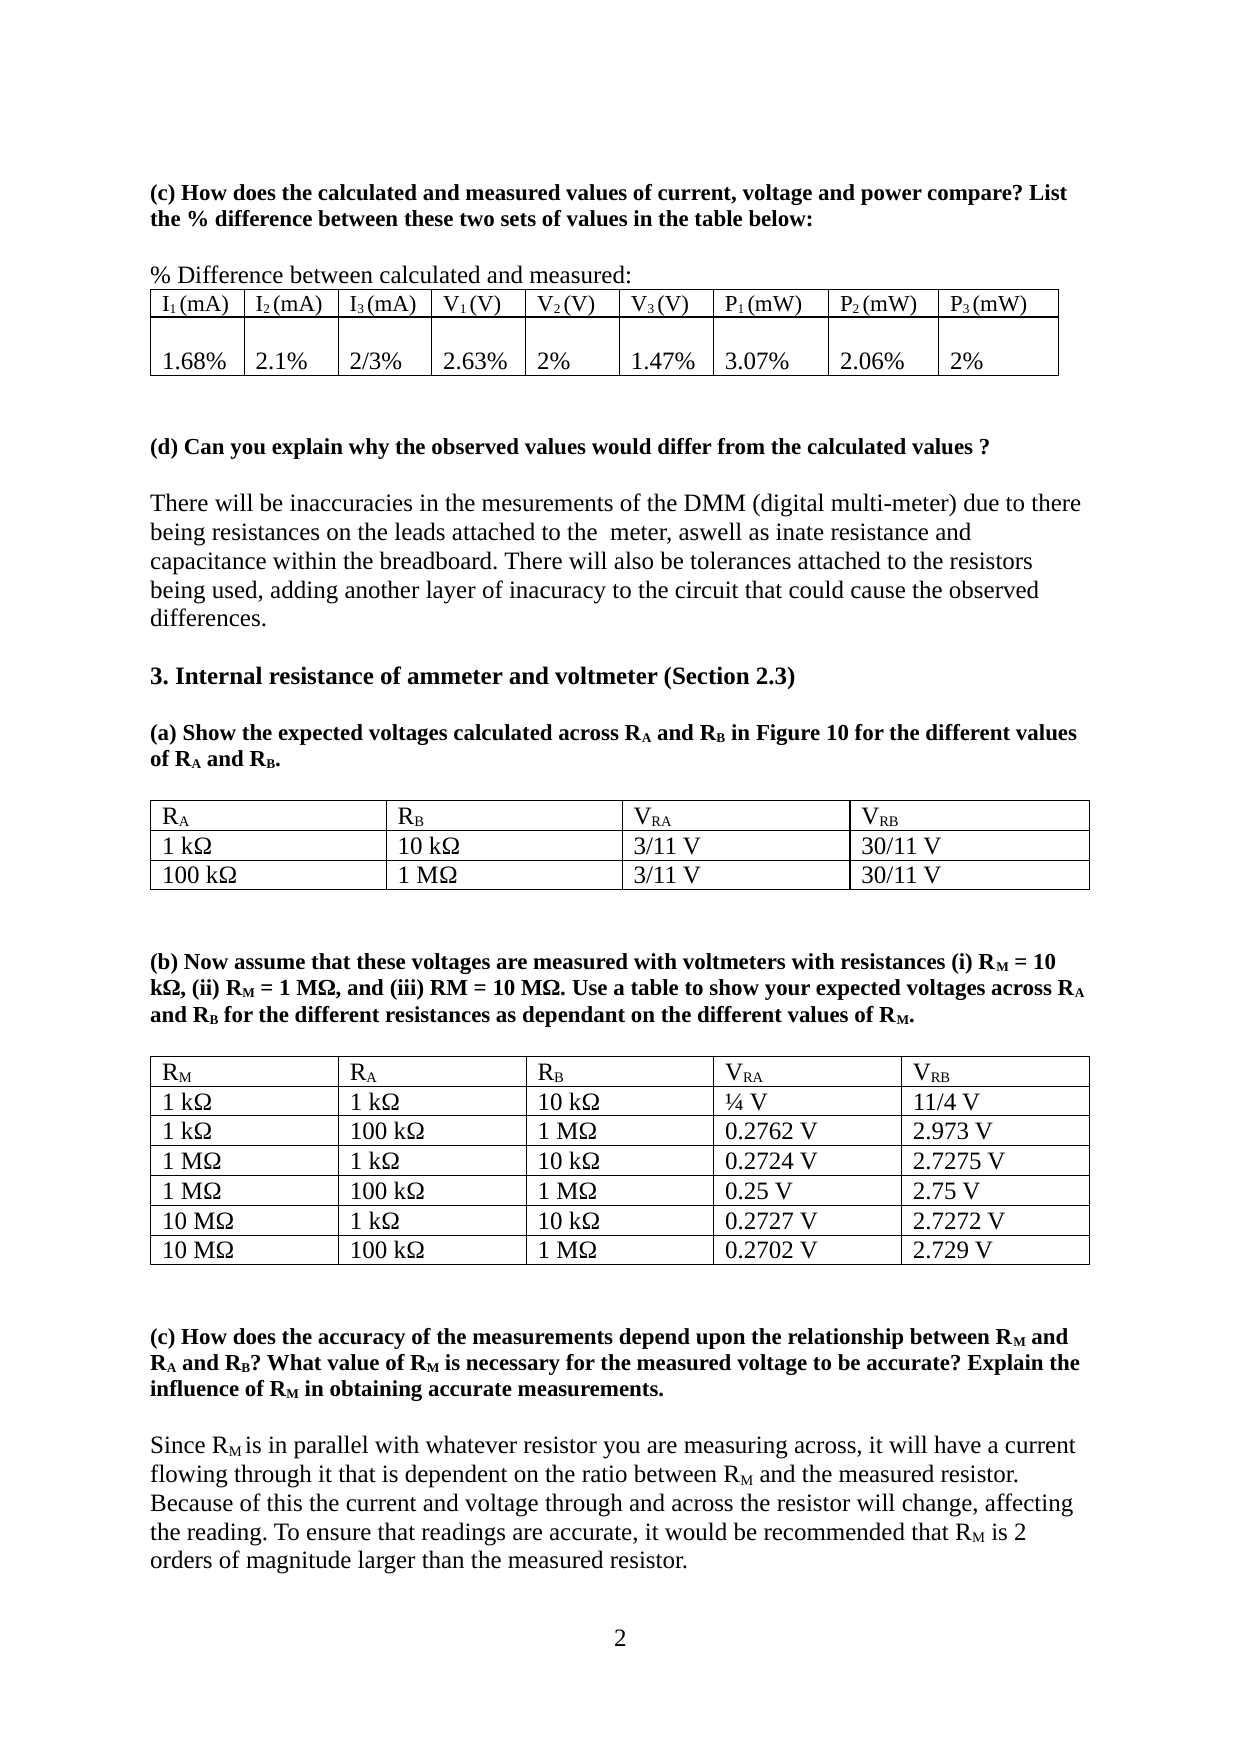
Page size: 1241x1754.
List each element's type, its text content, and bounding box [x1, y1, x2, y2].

table_header VRA [714, 1057, 901, 1086]
table_cell 1 MΩ [527, 1116, 713, 1145]
text 3. Internal resistance of ammeter and voltmeter (Section 2.3) [150, 661, 1089, 690]
table_cell 0.2727 V [714, 1206, 901, 1234]
table_cell 2.63% [432, 318, 525, 375]
table_cell 0.2724 V [714, 1146, 901, 1175]
table_cell ¼ V [714, 1087, 901, 1115]
table_cell 1 kΩ [151, 831, 386, 859]
text (c) How does the calculated and measured values of current, voltage and power compare? List the % difference between these two sets of values in the table below: [150, 179, 1089, 231]
table_cell 0.2762 V [714, 1116, 901, 1145]
text (a) Show the expected voltages calculated across RA and RB in Figure 10 for the different values of RA and RB. [150, 718, 1090, 771]
table_cell 2/3% [339, 318, 431, 375]
table_header RB [387, 801, 622, 830]
table_cell 0.25 V [714, 1176, 901, 1205]
table_cell 0.2702 V [714, 1236, 901, 1264]
table_header VRA [623, 801, 849, 830]
table_cell 1.68% [151, 318, 244, 375]
table_cell 2.7275 V [902, 1146, 1089, 1175]
table_header I1 (mA) [151, 290, 244, 316]
table_cell 2.729 V [902, 1236, 1089, 1264]
table_header P1 (mW) [714, 290, 828, 316]
table_header RB [527, 1057, 713, 1086]
table_header I2 (mA) [245, 290, 338, 316]
table_cell 1 kΩ [339, 1206, 526, 1234]
table_cell 2.973 V [902, 1116, 1089, 1145]
table_cell 1 kΩ [151, 1087, 338, 1115]
table_header P2 (mW) [829, 290, 938, 316]
table_cell 10 kΩ [387, 831, 622, 859]
table_header V3 (V) [620, 290, 713, 316]
table_cell 1 MΩ [527, 1236, 713, 1264]
table_cell 1 kΩ [339, 1146, 526, 1175]
text (b) Now assume that these voltages are measured with voltmeters with resistances (i) RM = 10 kΩ, (ii) RM = 1 MΩ, and (iii) RM = 10 MΩ. Use a table to show your expected voltages across RA and RB for the different resistances as dependant on the different values of RM. [150, 948, 1090, 1027]
table_header RM [151, 1057, 338, 1086]
table_header V2 (V) [526, 290, 619, 316]
table_cell 10 kΩ [527, 1087, 713, 1115]
table_header VRB [851, 801, 1089, 830]
table_cell 100 kΩ [339, 1236, 526, 1264]
table_header V1 (V) [432, 290, 525, 316]
table_cell 2.7272 V [902, 1206, 1089, 1234]
table_cell 2% [939, 318, 1058, 375]
text (c) How does the accuracy of the measurements depend upon the relationship between RM and RA and RB? What value of RM is necessary for the measured voltage to be accurate? Explain the influence of RM in obtaining accurate measurements. [150, 1323, 1090, 1402]
table_cell 2% [526, 318, 619, 375]
table_cell 11/4 V [902, 1087, 1089, 1115]
table_header VRB [902, 1057, 1089, 1086]
table_cell 100 kΩ [339, 1116, 526, 1145]
table_header I3 (mA) [339, 290, 431, 316]
table_header RA [151, 801, 386, 830]
table_cell 100 kΩ [151, 861, 386, 889]
table_cell 10 MΩ [151, 1236, 338, 1264]
table_cell 1 MΩ [151, 1176, 338, 1205]
table_header P3 (mW) [939, 290, 1058, 316]
table_cell 1 kΩ [339, 1087, 526, 1115]
table_cell 3/11 V [623, 861, 849, 889]
table_cell 30/11 V [851, 831, 1089, 859]
text % Difference between calculated and measured: [150, 260, 1090, 289]
table_cell 10 kΩ [527, 1206, 713, 1234]
table_cell 2.75 V [902, 1176, 1089, 1205]
table_cell 10 kΩ [527, 1146, 713, 1175]
table_cell 10 MΩ [151, 1206, 338, 1234]
text Since RM is in parallel with whatever resistor you are measuring across, it will have a current flowing through it that is dependent on the ratio between RM and the measured resistor. Because of this the current and voltage through and across the resistor will change, affecting the reading. To ensure that readings are accurate, it would be recommended that RM is 2 orders of magnitude larger than the measured resistor. [150, 1431, 1090, 1574]
table_cell 30/11 V [851, 861, 1089, 889]
table_cell 2.1% [245, 318, 338, 375]
table_cell 1 MΩ [151, 1146, 338, 1175]
table_cell 3.07% [714, 318, 828, 375]
text (d) Can you explain why the observed values would differ from the calculated values ? [150, 433, 1090, 460]
table_cell 3/11 V [623, 831, 849, 859]
table_cell 1 MΩ [527, 1176, 713, 1205]
table_cell 2.06% [829, 318, 938, 375]
table_header RA [339, 1057, 526, 1086]
text There will be inaccuracies in the mesurements of the DMM (digital multi-meter) due to there being resistances on the leads attached to the meter, aswell as inate resistance and capacitance within the breadboard. There will also be tolerances attached to the resistors being used, adding another layer of inacuracy to the circuit that could cause the observed differences. [150, 488, 1090, 632]
table_cell 1.47% [620, 318, 713, 375]
table_cell 100 kΩ [339, 1176, 526, 1205]
table_cell 1 MΩ [387, 861, 622, 889]
table_cell 1 kΩ [151, 1116, 338, 1145]
